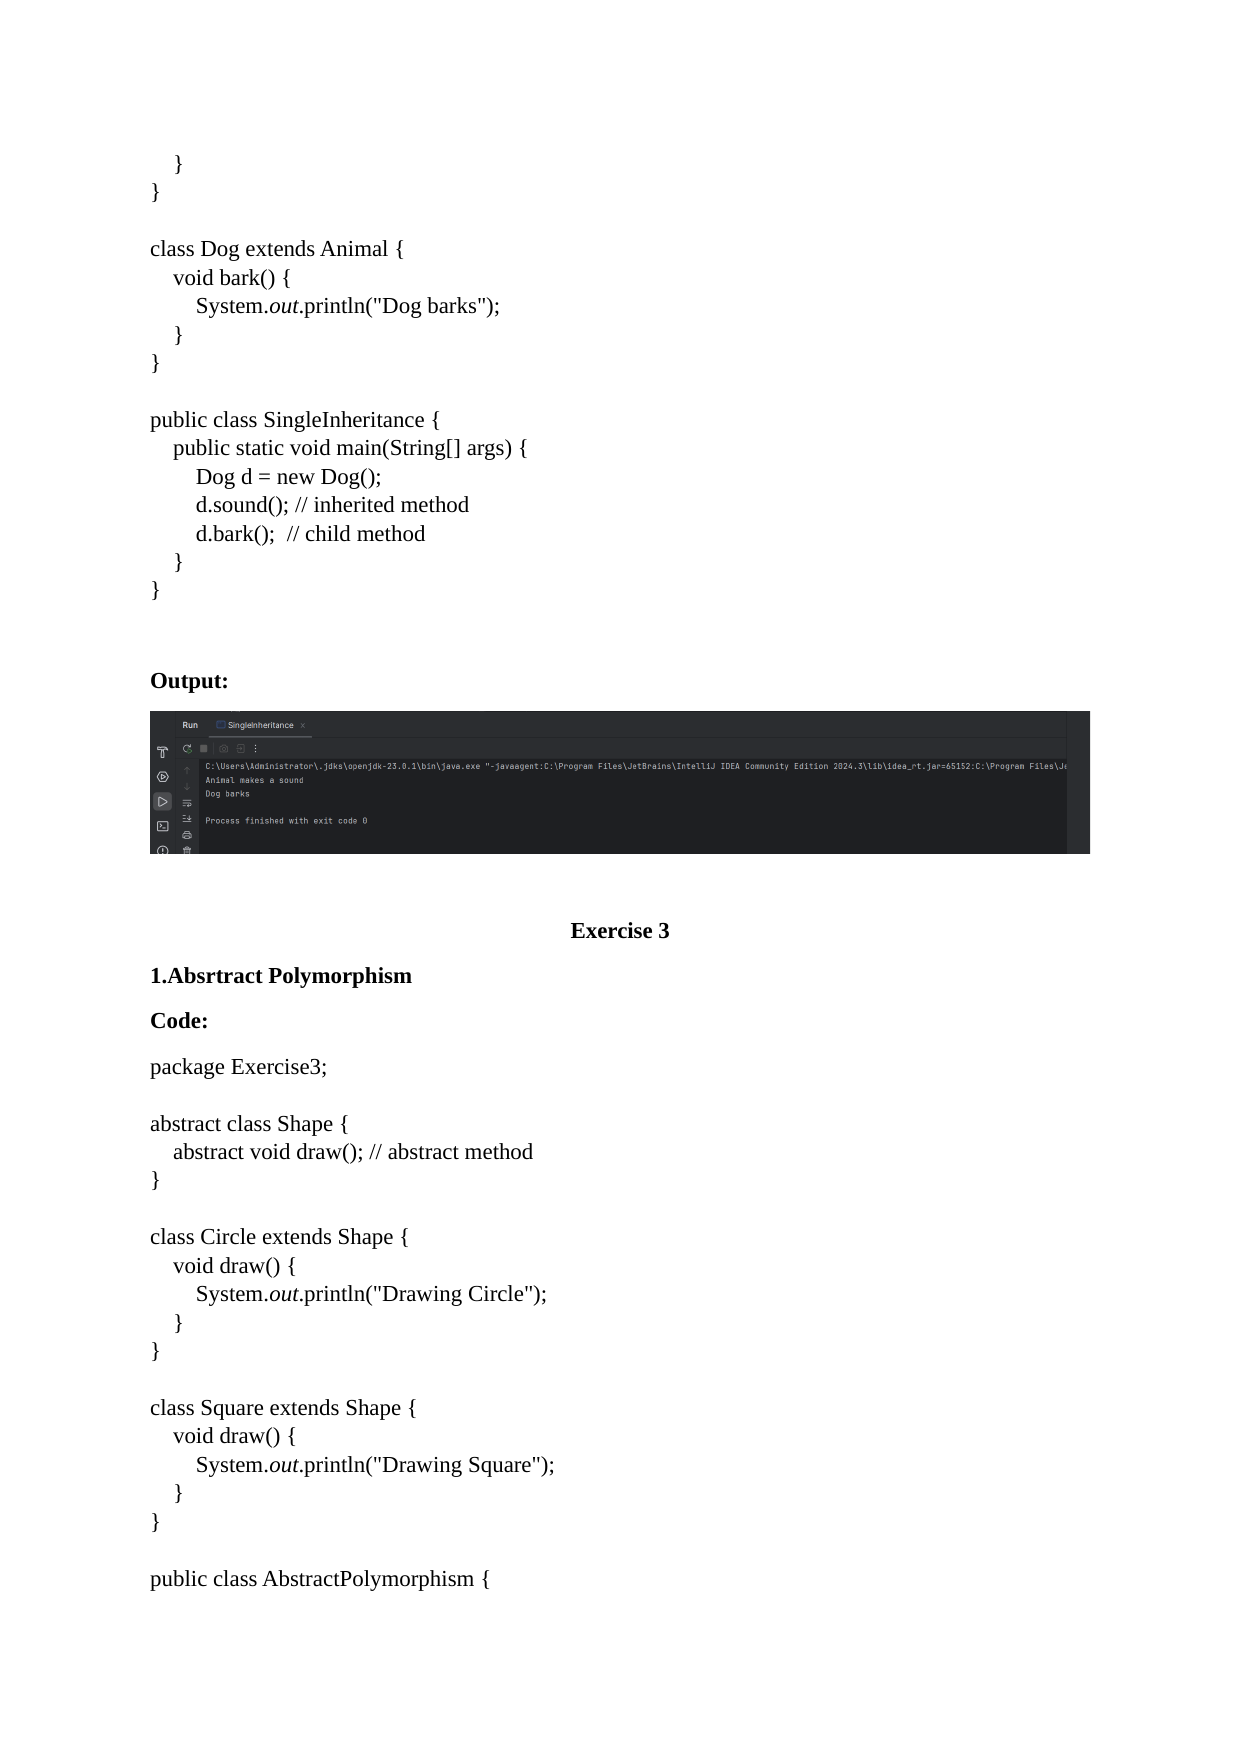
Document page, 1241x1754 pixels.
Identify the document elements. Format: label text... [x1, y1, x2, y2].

text Output: [150, 667, 1090, 693]
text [150, 150, 1090, 603]
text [150, 1053, 1090, 1591]
picture [150, 711, 1091, 854]
text Exercise 3 [150, 917, 1090, 944]
text Code: [150, 1008, 1090, 1034]
text 1.Absrtract Polymorphism [150, 962, 1090, 989]
